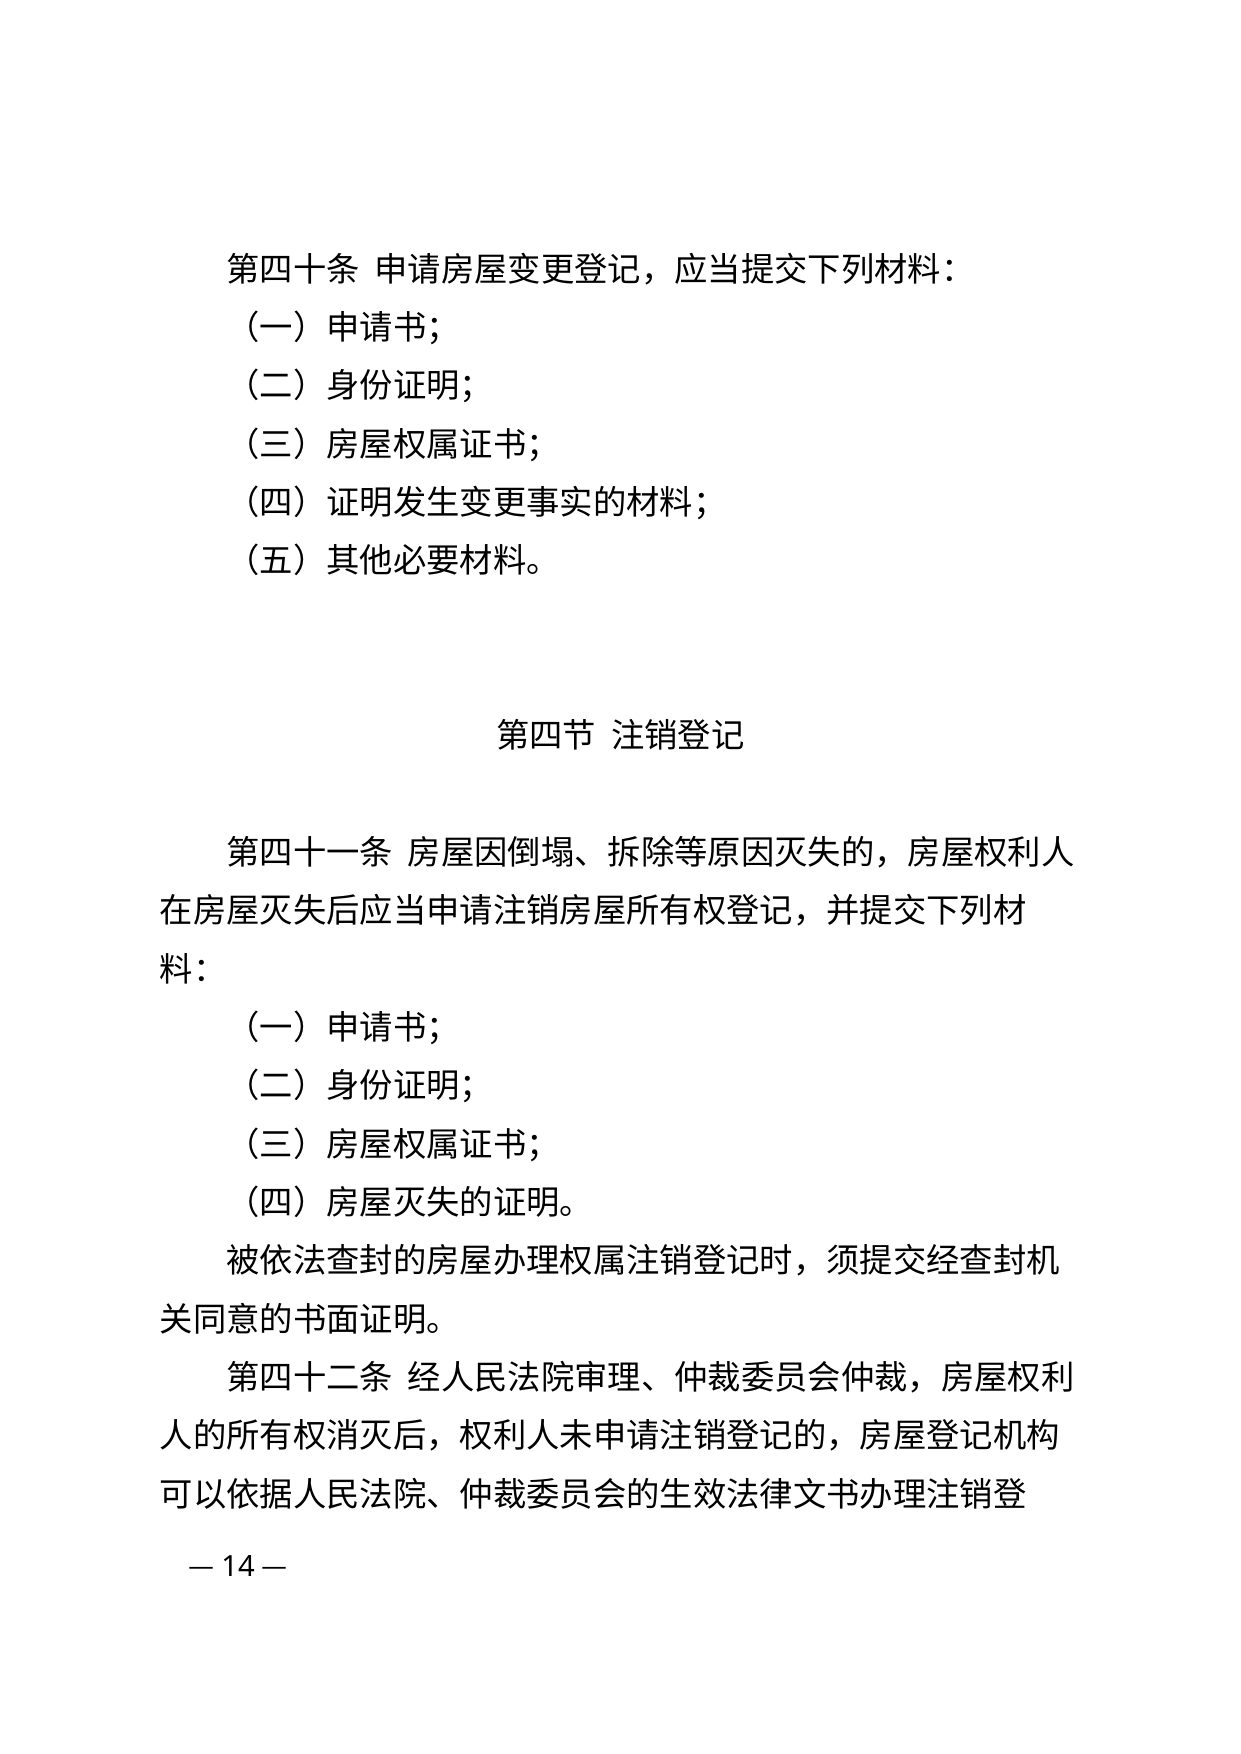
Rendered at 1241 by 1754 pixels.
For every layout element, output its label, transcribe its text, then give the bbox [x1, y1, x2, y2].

text 被依法查封的房屋办理权属注销登记时，须提交经查封机关同意的书面证明。 [159, 1226, 1081, 1343]
text （二）身份证明； [159, 1051, 1081, 1109]
text （二）身份证明； [159, 351, 1081, 409]
text （四）证明发生变更事实的材料； [159, 468, 1081, 526]
text （三）房屋权属证书； [159, 409, 1081, 468]
text 第四节 注销登记 [159, 701, 1081, 759]
text 第四十条 申请房屋变更登记，应当提交下列材料： [159, 234, 1081, 293]
text （五）其他必要材料。 [159, 526, 1081, 584]
text （一）申请书； [159, 293, 1081, 351]
text （四）房屋灭失的证明。 [159, 1168, 1081, 1226]
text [159, 1343, 1081, 1518]
text 第四十一条 房屋因倒塌、拆除等原因灭失的，房屋权利人在房屋灭失后应当申请注销房屋所有权登记，并提交下列材料： [159, 818, 1081, 993]
text （一）申请书； [159, 993, 1081, 1051]
text （三）房屋权属证书； [159, 1109, 1081, 1168]
